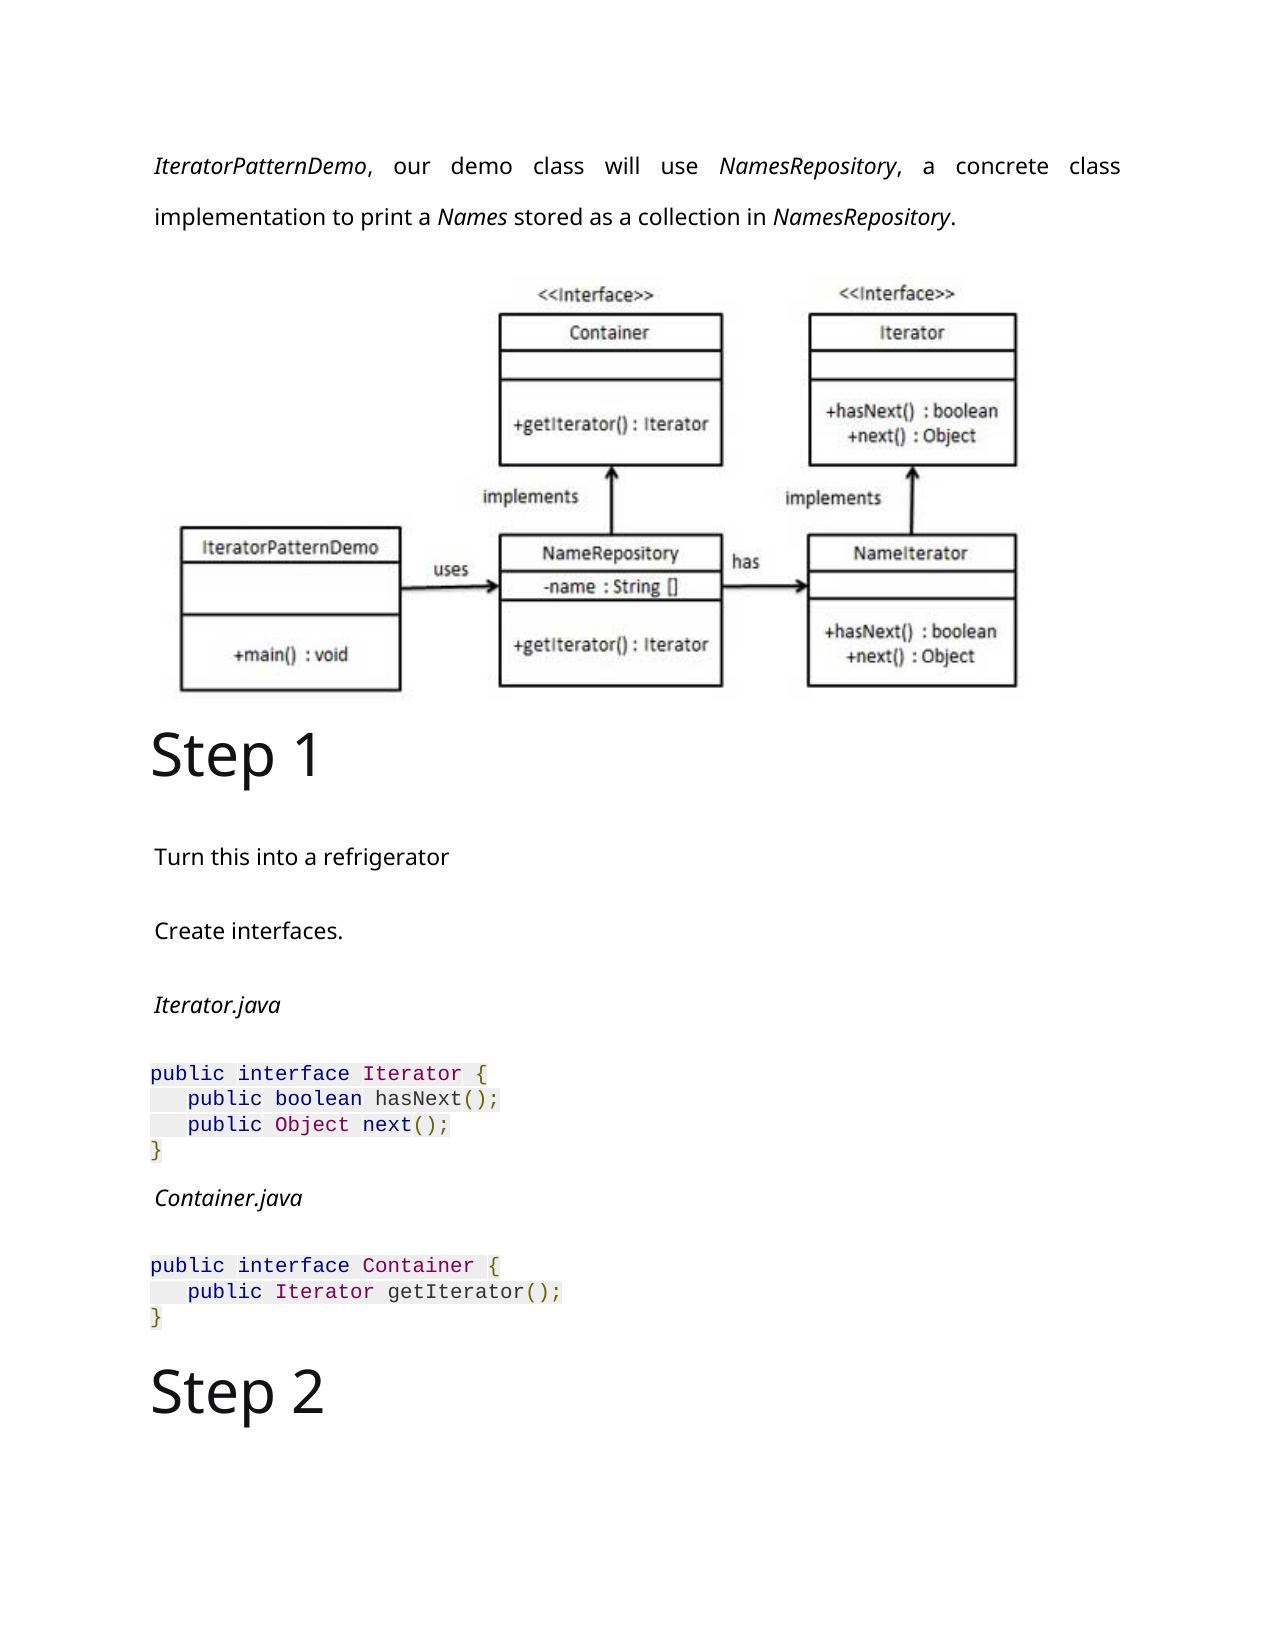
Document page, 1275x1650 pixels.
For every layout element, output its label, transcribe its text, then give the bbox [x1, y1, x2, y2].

subtitle Step 1 [150, 711, 1119, 794]
subtitle Step 2 [150, 1348, 1119, 1431]
text Iterator.java [154, 989, 1121, 1020]
text public interface Container { public Iterator getIterator(); } [150, 1255, 1125, 1330]
text public interface Iterator { public boolean hasNext(); public Object next(); } [150, 1063, 1125, 1163]
text Turn this into a refrigerator [154, 841, 1121, 872]
text Create interfaces. [154, 915, 1121, 946]
text IteratorPatternDemo, our demo class will use NamesRepository, a concrete class implementation to print a Names stored as a collection in NamesRepository. [154, 150, 1121, 232]
picture [150, 274, 1025, 702]
text Container.java [154, 1181, 1121, 1213]
